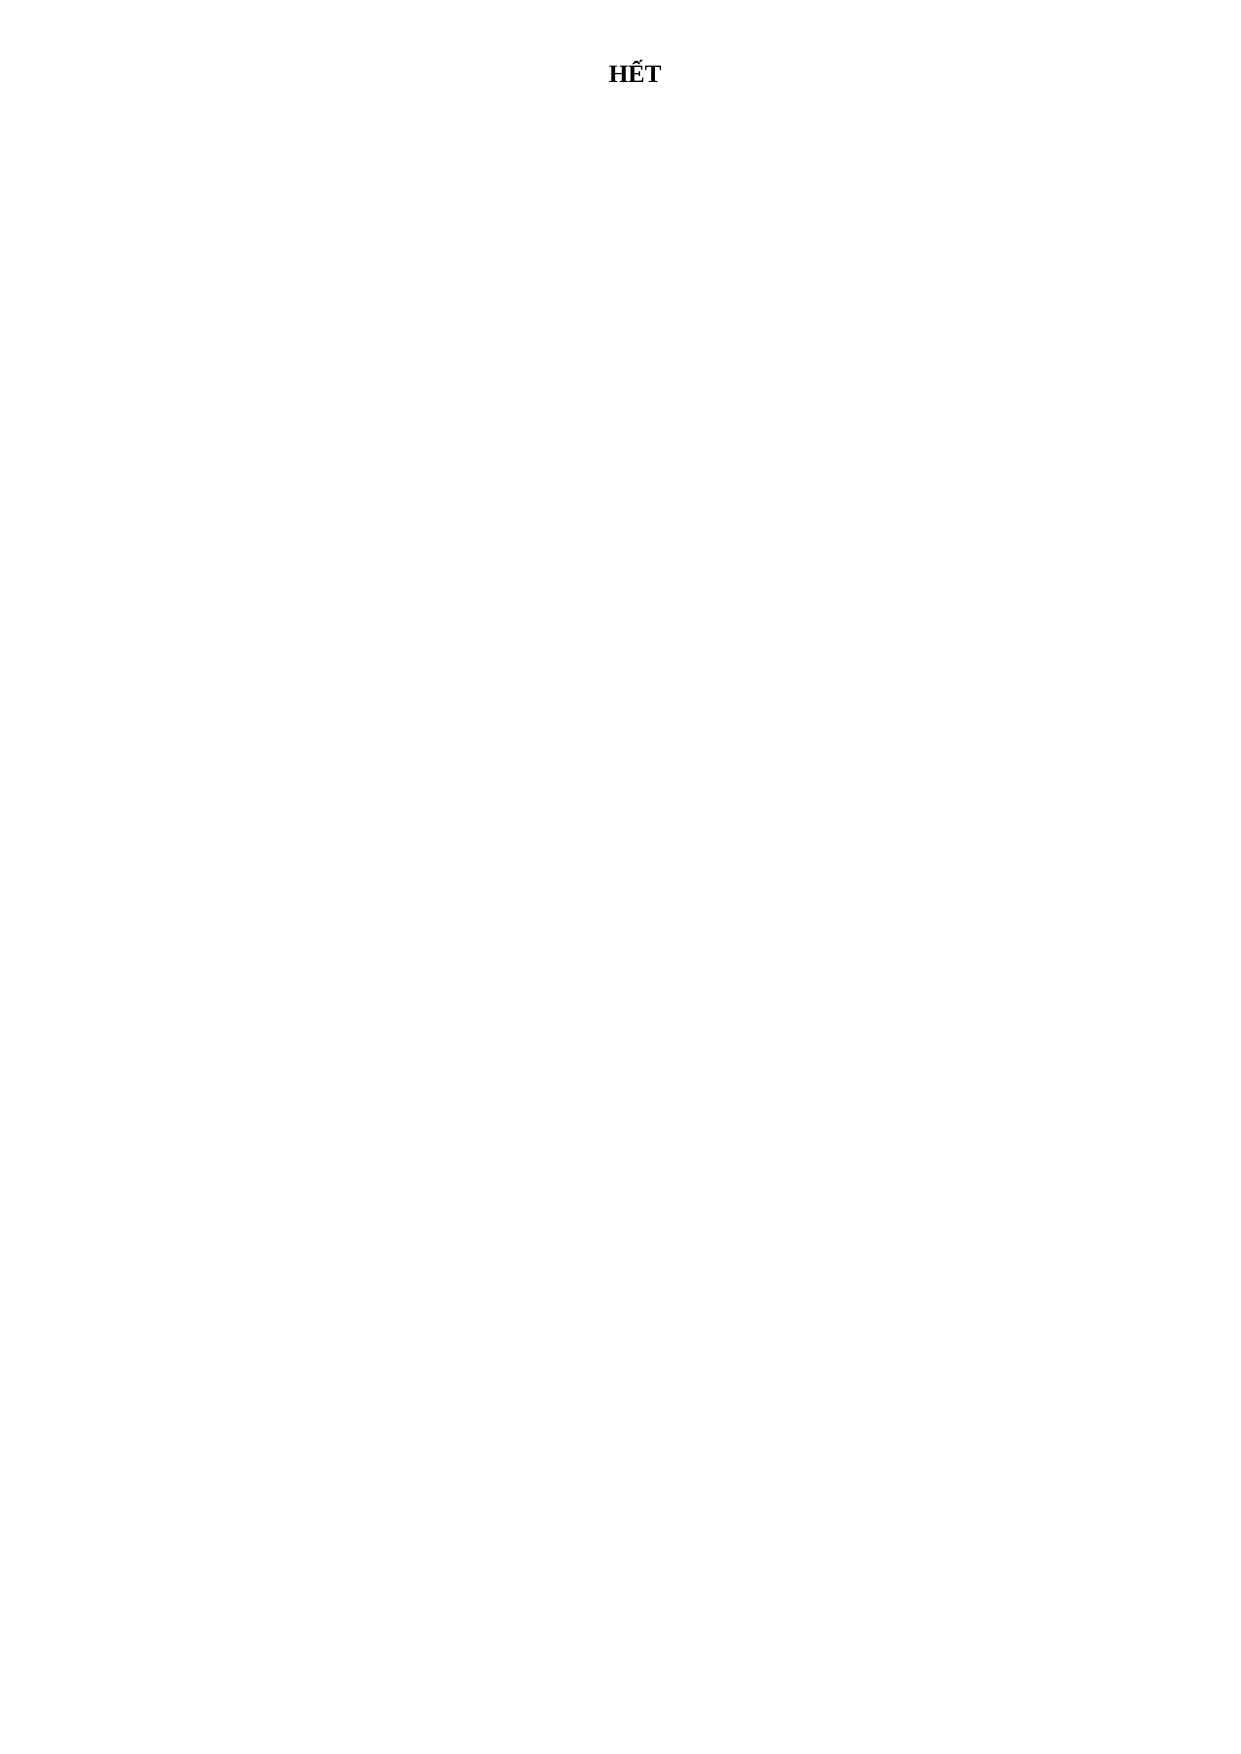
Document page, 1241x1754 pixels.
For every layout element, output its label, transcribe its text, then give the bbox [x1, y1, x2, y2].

text HẾT [89, 59, 1181, 88]
